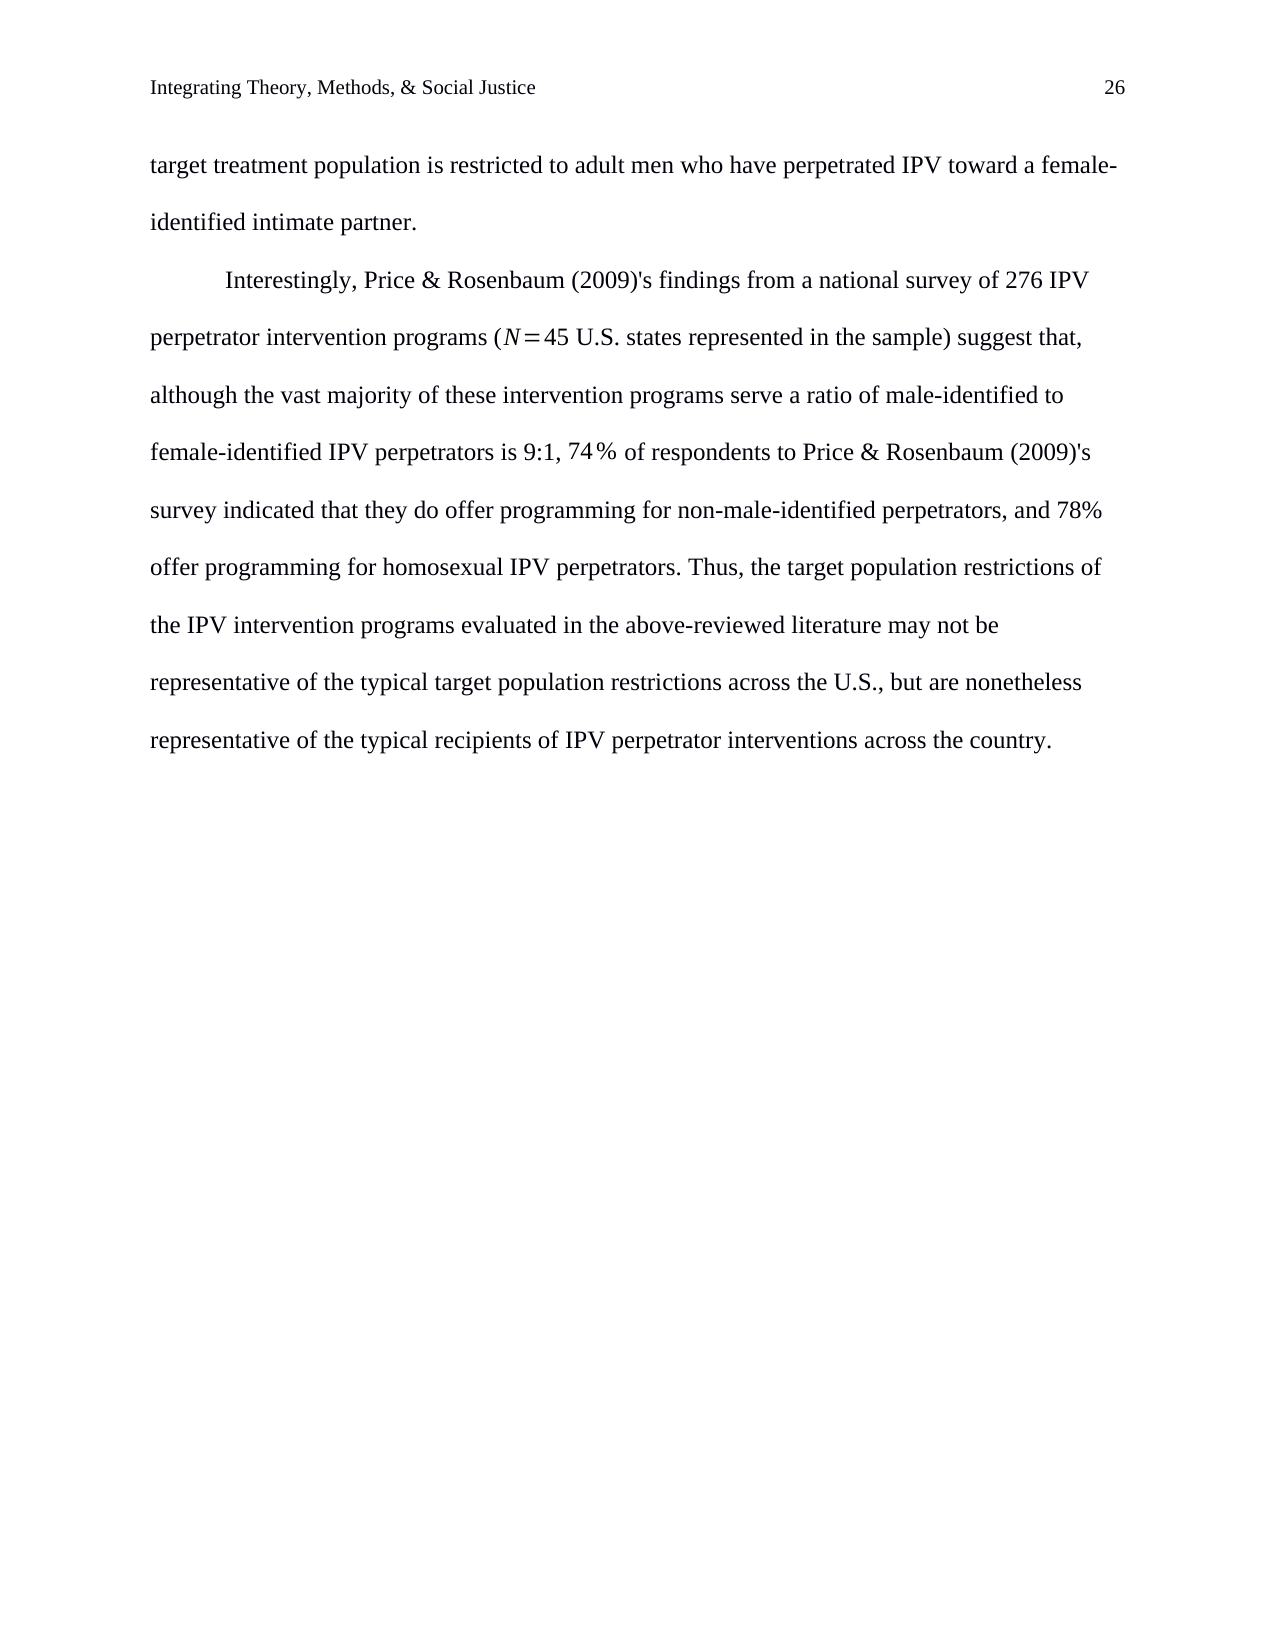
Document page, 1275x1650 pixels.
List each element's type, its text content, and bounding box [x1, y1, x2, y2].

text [150, 150, 1125, 236]
text Interestingly, Price & Rosenbaum (2009)'s findings from a national survey of 276 IPV perpetrator intervention programs ( U.S. states represented in the sample) suggest that, although the vast majority of these intervention programs serve a ratio of male-identified to female-identified IPV perpetrators is 9:1, of respondents to Price & Rosenbaum (2009)'s survey indicated that they do offer programming for non-male-identified perpetrators, and 78% offer programming for homosexual IPV perpetrators. Thus, the target population restrictions of the IPV intervention programs evaluated in the above-reviewed literature may not be representative of the typical target population restrictions across the U.S., but are nonetheless representative of the typical recipients of IPV perpetrator interventions across the country. [150, 265, 1125, 754]
